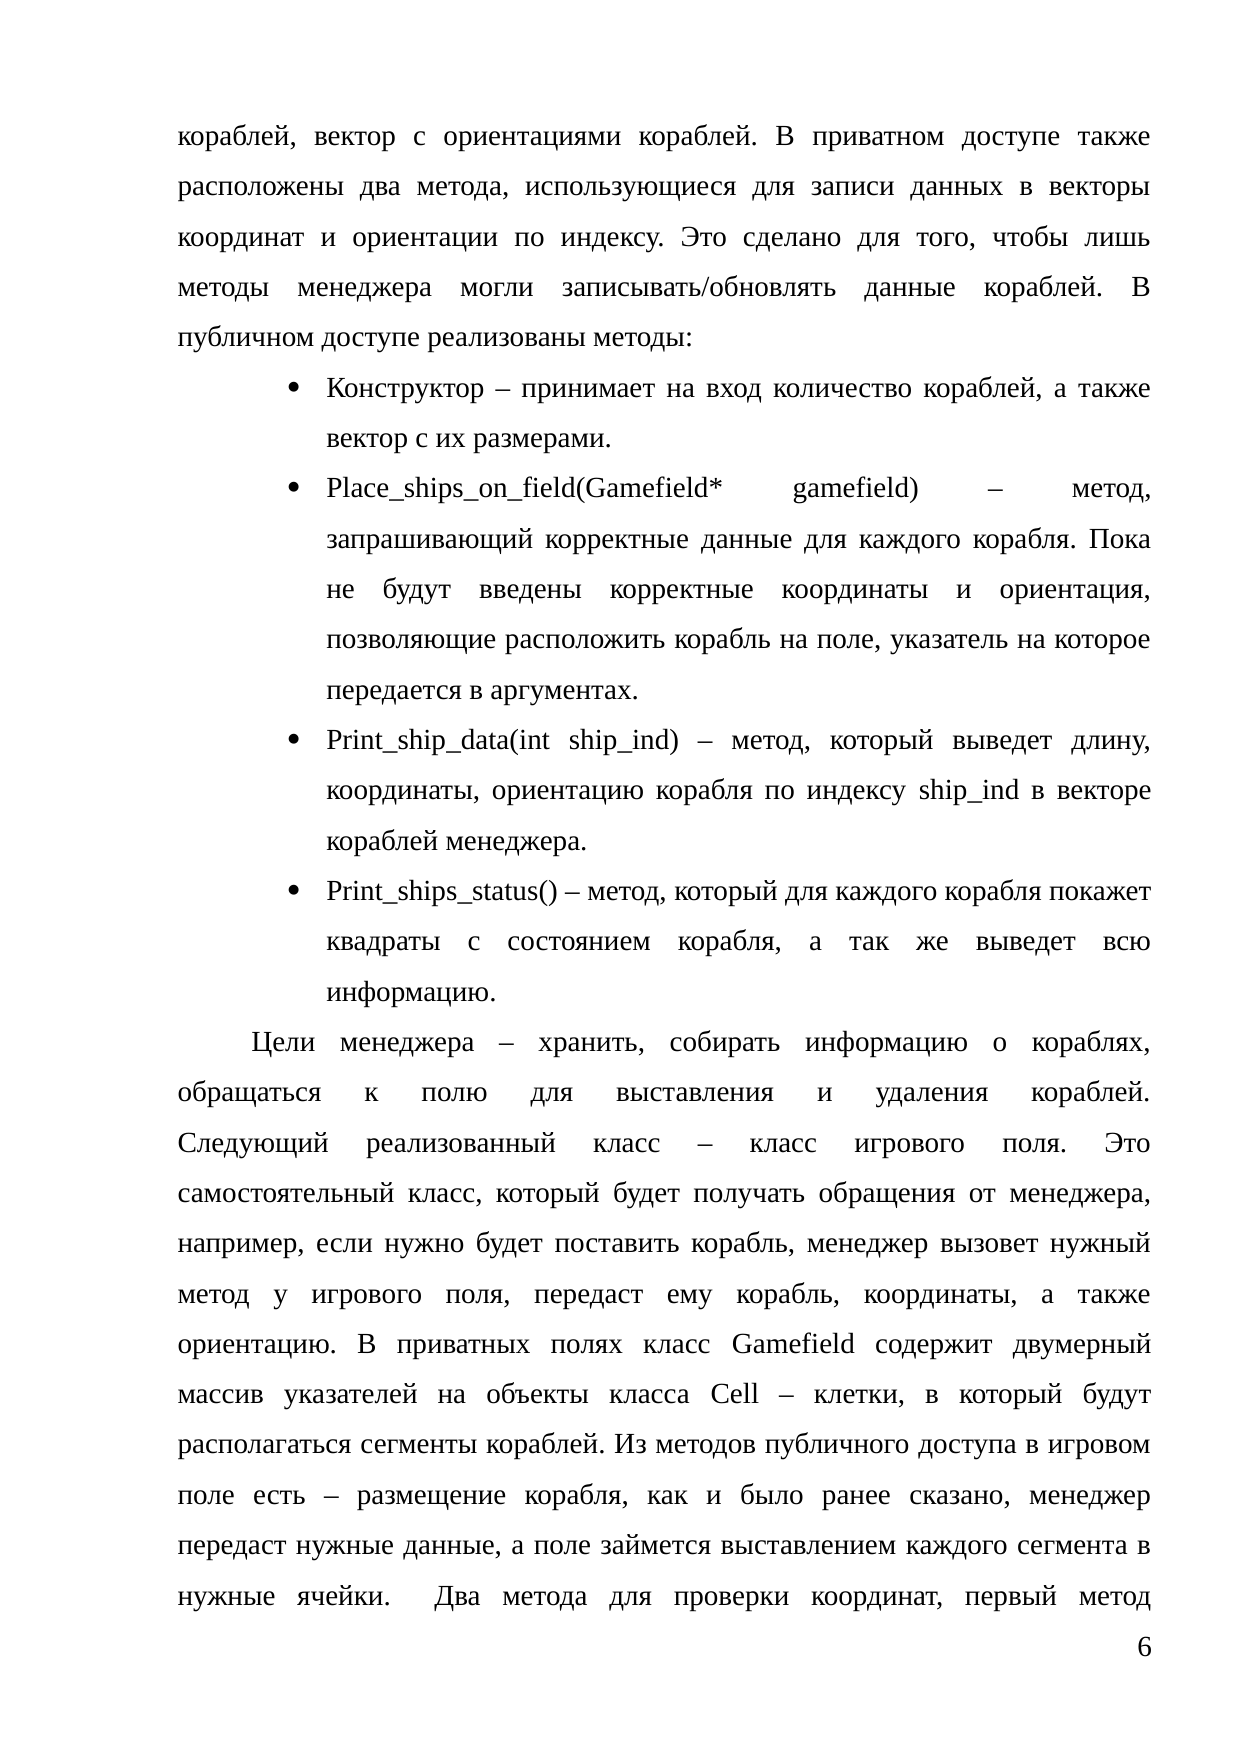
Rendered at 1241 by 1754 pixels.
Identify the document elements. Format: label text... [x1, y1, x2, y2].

list Print_ships_status() – метод, который для каждого корабля покажет квадраты с состоянием корабля, а так же выведет всю информацию. [288, 873, 1152, 1007]
list Конструктор – принимает на вход количество кораблей, а также вектор с их размерами. [288, 370, 1152, 454]
list Print_ship_data(int ship_ind) – метод, который выведет длину, координаты, ориентацию корабля по индексу ship_ind в векторе кораблей менеджера. [288, 722, 1152, 856]
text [177, 118, 1152, 353]
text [177, 1024, 1152, 1611]
list Place_ships_on_field(Gamefield* gamefield) – метод, запрашивающий корректные данные для каждого корабля. Пока не будут введены корректные координаты и ориентация, позволяющие расположить корабль на поле, указатель на которое передается в аргументах. [288, 470, 1152, 705]
